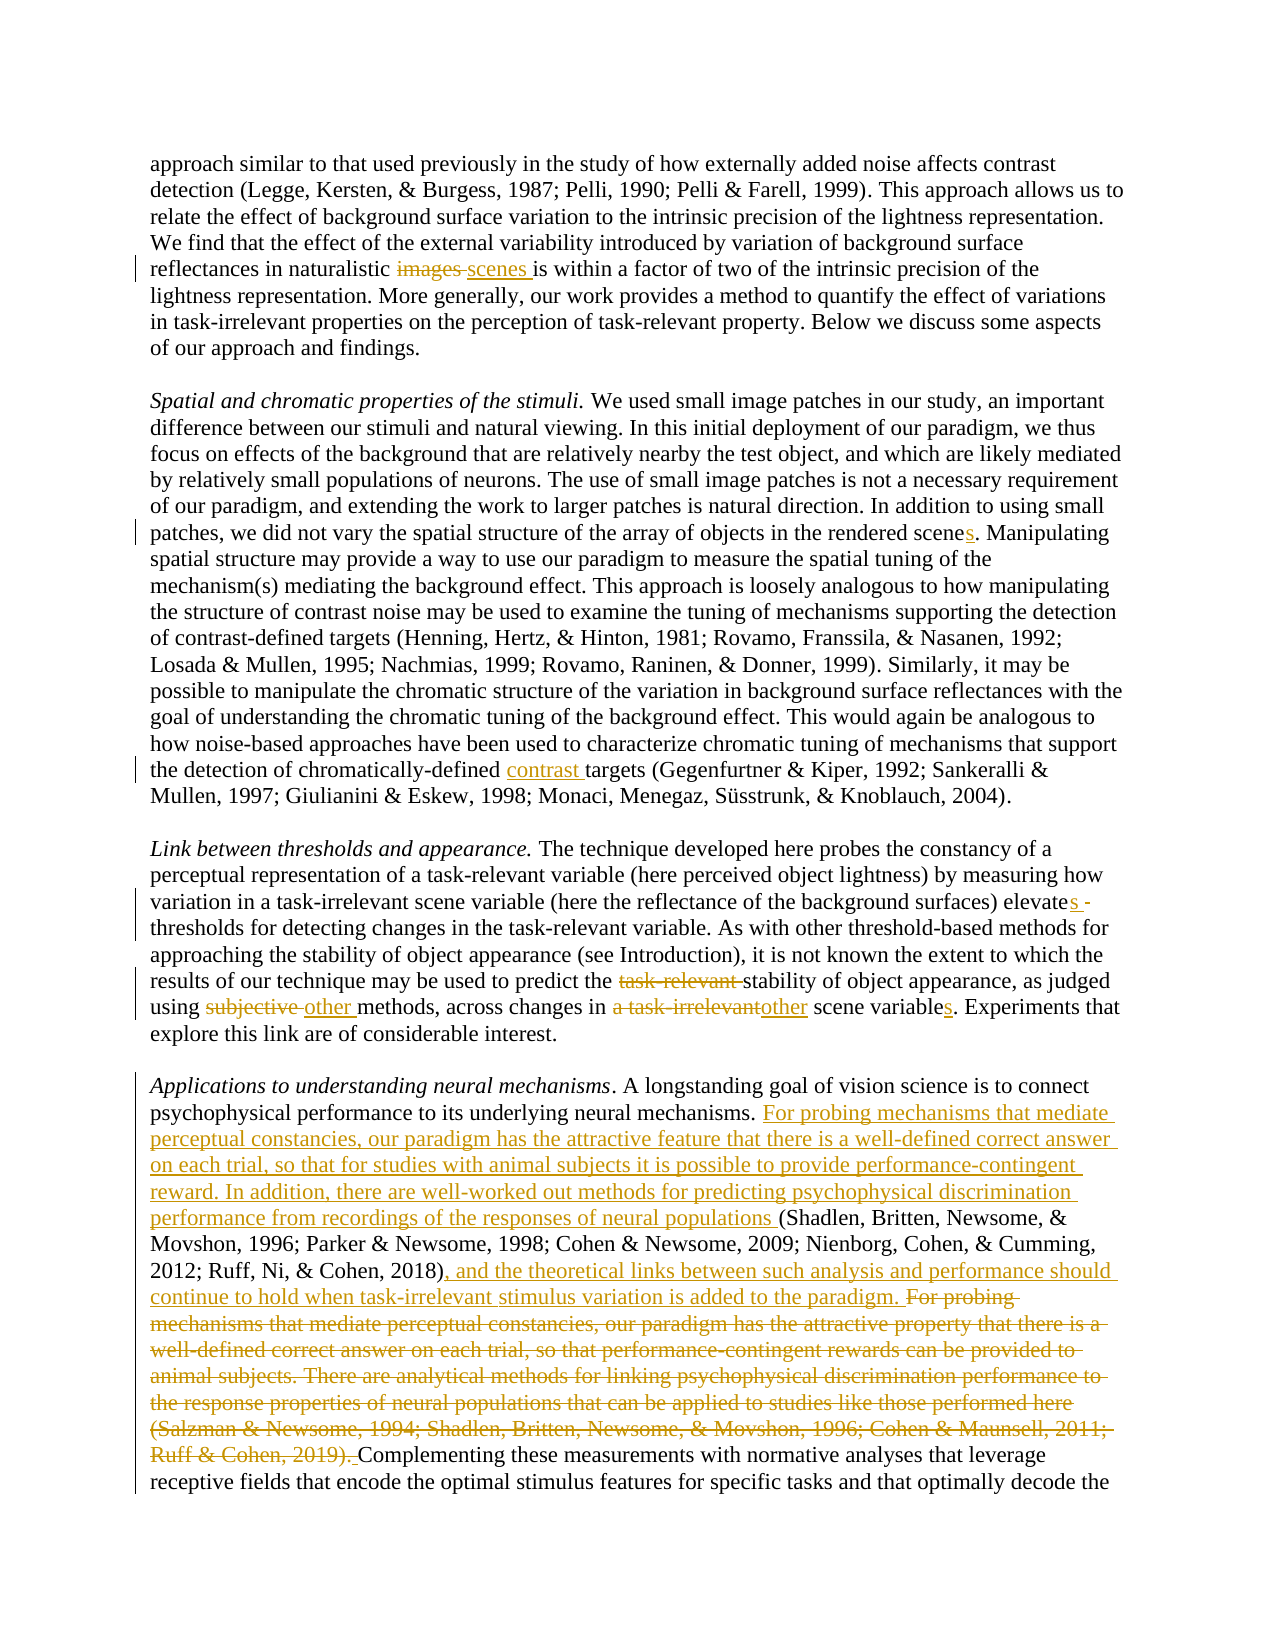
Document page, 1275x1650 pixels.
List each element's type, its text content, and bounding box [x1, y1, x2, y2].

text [150, 150, 1125, 361]
text Link between thresholds and appearance. The technique developed here probes the constancy of a perceptual representation of a task-relevant variable (here perceived object lightness) by measuring how variation in a task-irrelevant scene variable (here the reflectance of the background surfaces) elevatethresholds for detecting changes in the task-relevant variable. As with other threshold-based methods for approaching the stability of object appearance (see Introduction), it is not known the extent to which the results of our technique may be used to predict the stability of object appearance, as judged using methods, across changes in scene variable. Experiments that explore this link are of considerable interest. [150, 835, 1125, 1046]
text Spatial and chromatic properties of the stimuli. We used small image patches in our study, an important difference between our stimuli and natural viewing. In this initial deployment of our paradigm, we thus focus on effects of the background that are relatively nearby the test object, and which are likely mediated by relatively small populations of neurons. The use of small image patches is not a necessary requirement of our paradigm, and extending the work to larger patches is natural direction. In addition to using small patches, we did not vary the spatial structure of the array of objects in the rendered scene. Manipulating spatial structure may provide a way to use our paradigm to measure the spatial tuning of the mechanism(s) mediating the background effect. This approach is loosely analogous to how manipulating the structure of contrast noise may be used to examine the tuning of mechanisms supporting the detection of contrast-defined targets (Henning, Hertz, & Hinton, 1981; Rovamo, Franssila, & Nasanen, 1992; Losada & Mullen, 1995; Nachmias, 1999; Rovamo, Raninen, & Donner, 1999). Similarly, it may be possible to manipulate the chromatic structure of the variation in background surface reflectances with the goal of understanding the chromatic tuning of the background effect. This would again be analogous to how noise-based approaches have been used to characterize chromatic tuning of mechanisms that support the detection of chromatically-defined targets (Gegenfurtner & Kiper, 1992; Sankeralli & Mullen, 1997; Giulianini & Eskew, 1998; Monaci, Menegaz, Süsstrunk, & Knoblauch, 2004). [150, 387, 1125, 809]
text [150, 1072, 1125, 1494]
